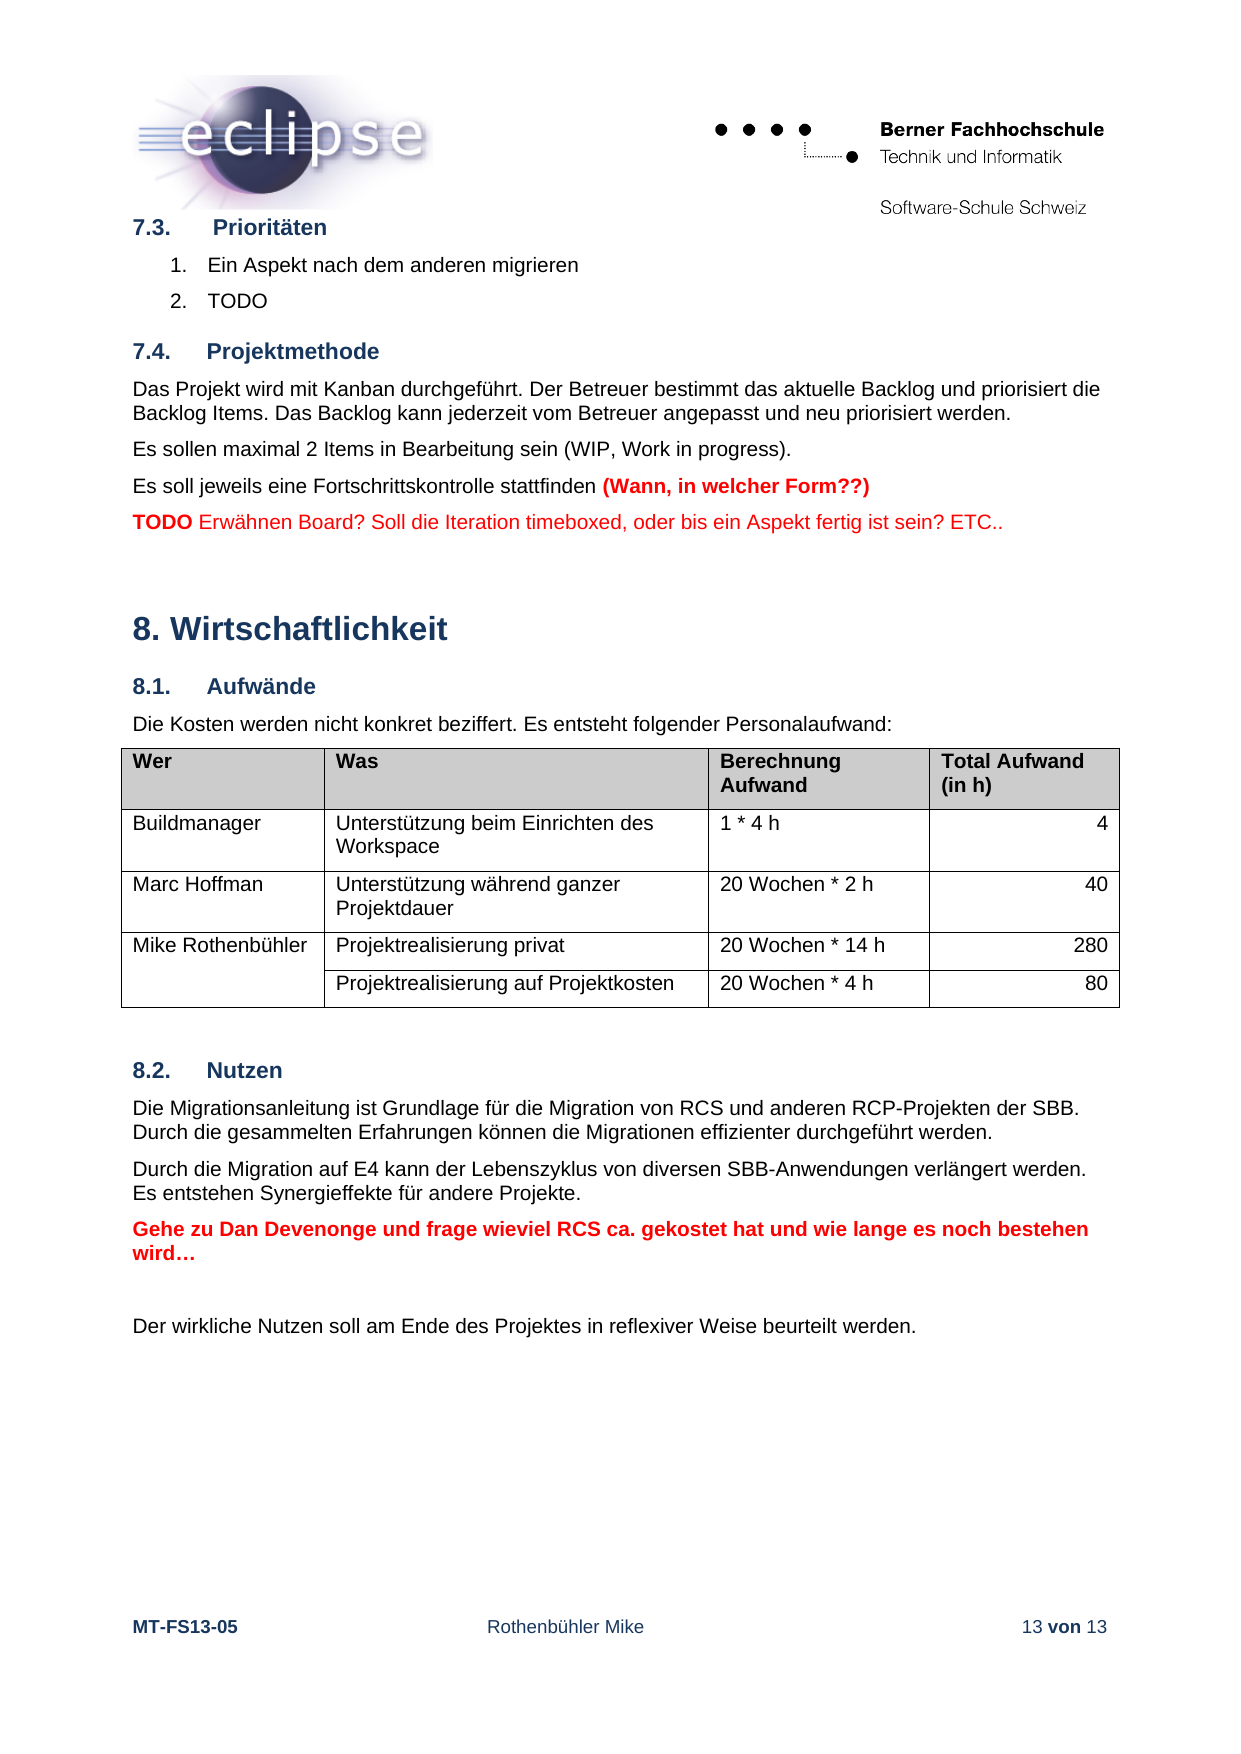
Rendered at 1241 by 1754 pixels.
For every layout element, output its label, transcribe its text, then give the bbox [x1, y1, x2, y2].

list Ein Aspekt nach dem anderen migrieren [170, 253, 1108, 277]
table_header Berechnung Aufwand [709, 749, 929, 809]
text Der wirkliche Nutzen soll am Ende des Projektes in reflexiver Weise beurteilt werden. [132, 1314, 1108, 1338]
text Es soll jeweils eine Fortschrittskontrolle stattfinden (Wann, in welcher Form??) [132, 474, 1108, 498]
table_cell 1 * 4 h [709, 810, 929, 871]
text Wirtschaftlichkeit [132, 609, 1108, 648]
text Die Migrationsanleitung ist Grundlage für die Migration von RCS und anderen RCP-Projekten der SBB. Durch die gesammelten Erfahrungen können die Migrationen effizienter durchgeführt werden. [132, 1096, 1108, 1144]
table_cell 20 Wochen * 2 h [709, 872, 929, 932]
text TODO Erwähnen Board? Soll die Iteration timeboxed, oder bis ein Aspekt fertig ist sein? ETC.. [132, 510, 1108, 534]
text Aufwände [132, 673, 1108, 699]
table_header Total Aufwand (in h) [930, 749, 1119, 809]
table_cell 280 [930, 933, 1119, 970]
text Es sollen maximal 2 Items in Bearbeitung sein (WIP, Work in progress). [132, 437, 1108, 461]
text Die Kosten werden nicht konkret beziffert. Es entsteht folgender Personalaufwand: [132, 711, 1108, 735]
text Durch die Migration auf E4 kann der Lebenszyklus von diversen SBB-Anwendungen verlängert werden. Es entstehen Synergieffekte für andere Projekte. [132, 1157, 1108, 1204]
table_cell Buildmanager [122, 810, 324, 871]
text Projektmethode [132, 338, 1108, 364]
table_cell 20 Wochen * 14 h [709, 933, 929, 970]
picture [132, 75, 435, 214]
table_cell Unterstützung während ganzer Projektdauer [325, 872, 708, 932]
table_cell Projektrealisierung auf Projektkosten [325, 971, 708, 1007]
picture [715, 122, 1104, 214]
table_cell Unterstützung beim Einrichten des Workspace [325, 810, 708, 871]
table_cell 80 [930, 971, 1119, 1007]
table_header Was [325, 749, 708, 809]
table_cell Marc Hoffman [122, 872, 324, 932]
table_cell 20 Wochen * 4 h [709, 971, 929, 1007]
table_header Wer [122, 749, 324, 809]
text Das Projekt wird mit Kanban durchgeführt. Der Betreuer bestimmt das aktuelle Backlog und priorisiert die Backlog Items. Das Backlog kann jederzeit vom Betreuer angepasst und neu priorisiert werden. [132, 377, 1108, 425]
list TODO [170, 289, 1108, 313]
table_cell Mike Rothenbühler [122, 933, 324, 1007]
table_cell Projektrealisierung privat [325, 933, 708, 970]
table_cell 40 [930, 872, 1119, 932]
table_cell 4 [930, 810, 1119, 871]
text Nutzen [132, 1057, 1108, 1084]
text Prioritäten [132, 214, 1108, 240]
text Gehe zu Dan Devenonge und frage wieviel RCS ca. gekostet hat und wie lange es noch bestehen wird… [132, 1217, 1108, 1265]
